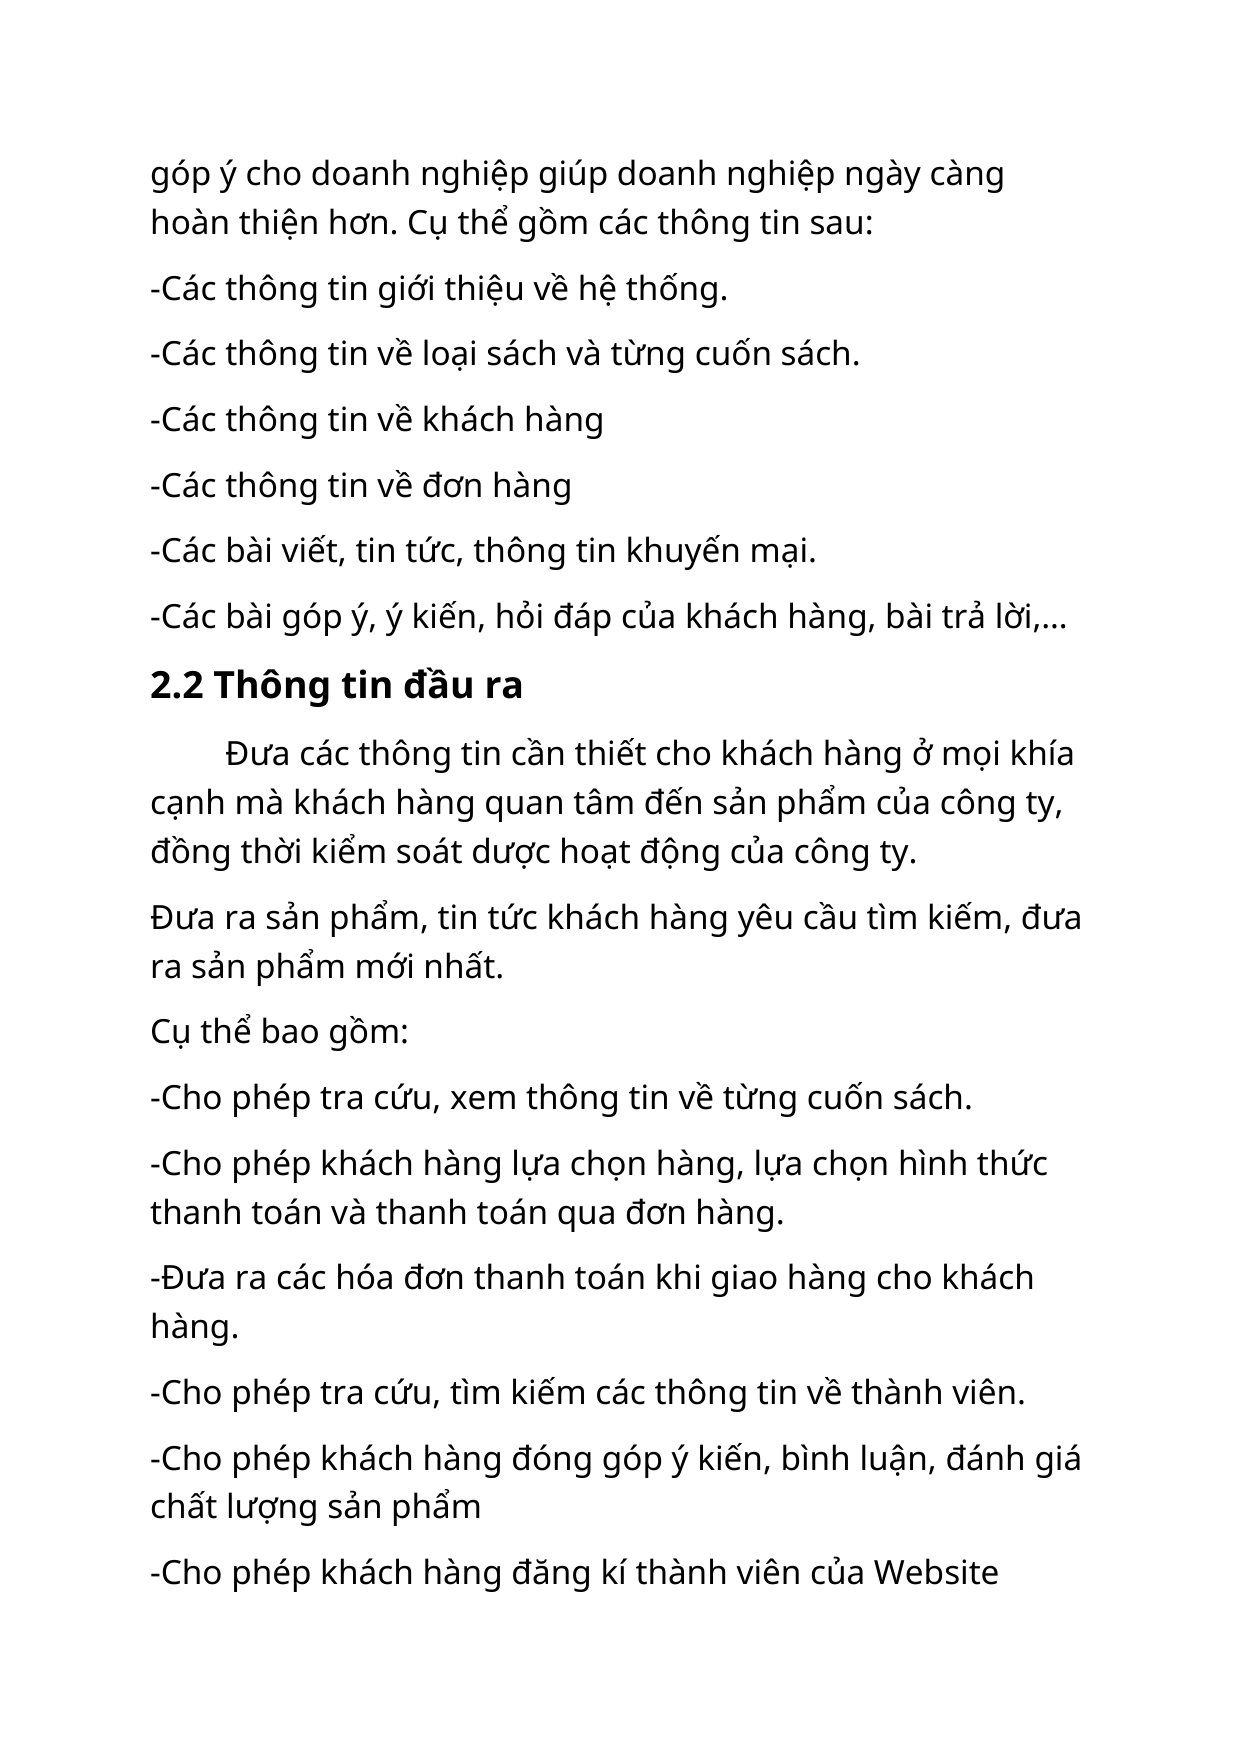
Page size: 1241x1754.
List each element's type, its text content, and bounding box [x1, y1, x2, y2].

text Đưa các thông tin cần thiết cho khách hàng ở mọi khía cạnh mà khách hàng quan tâm đến sản phẩm của công ty, đồng thời kiểm soát dược hoạt động của công ty. [150, 730, 1090, 873]
text 2.2 Thông tin đầu ra [150, 658, 1090, 709]
text -Cho phép khách hàng đóng góp ý kiến, bình luận, đánh giá chất lượng sản phẩm [150, 1434, 1090, 1529]
text Đưa ra sản phẩm, tin tức khách hàng yêu cầu tìm kiếm, đưa ra sản phẩm mới nhất. [150, 894, 1090, 988]
text -Cho phép tra cứu, xem thông tin về từng cuốn sách. [150, 1074, 1090, 1119]
text -Các bài viết, tin tức, thông tin khuyến mại. [150, 527, 1090, 572]
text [150, 150, 1090, 244]
text -Các thông tin giới thiệu về hệ thống. [150, 264, 1090, 310]
text -Đưa ra các hóa đơn thanh toán khi giao hàng cho khách hàng. [150, 1254, 1090, 1348]
text -Cho phép khách hàng lựa chọn hàng, lựa chọn hình thức thanh toán và thanh toán qua đơn hàng. [150, 1139, 1090, 1234]
text -Các thông tin về khách hàng [150, 396, 1090, 441]
text -Các bài góp ý, ý kiến, hỏi đáp của khách hàng, bài trả lời,… [150, 593, 1090, 638]
text -Các thông tin về loại sách và từng cuốn sách. [150, 330, 1090, 376]
text -Cho phép khách hàng đăng kí thành viên của Website [150, 1549, 1090, 1594]
text Cụ thể bao gồm: [150, 1008, 1090, 1054]
text -Các thông tin về đơn hàng [150, 461, 1090, 507]
text -Cho phép tra cứu, tìm kiếm các thông tin về thành viên. [150, 1369, 1090, 1414]
